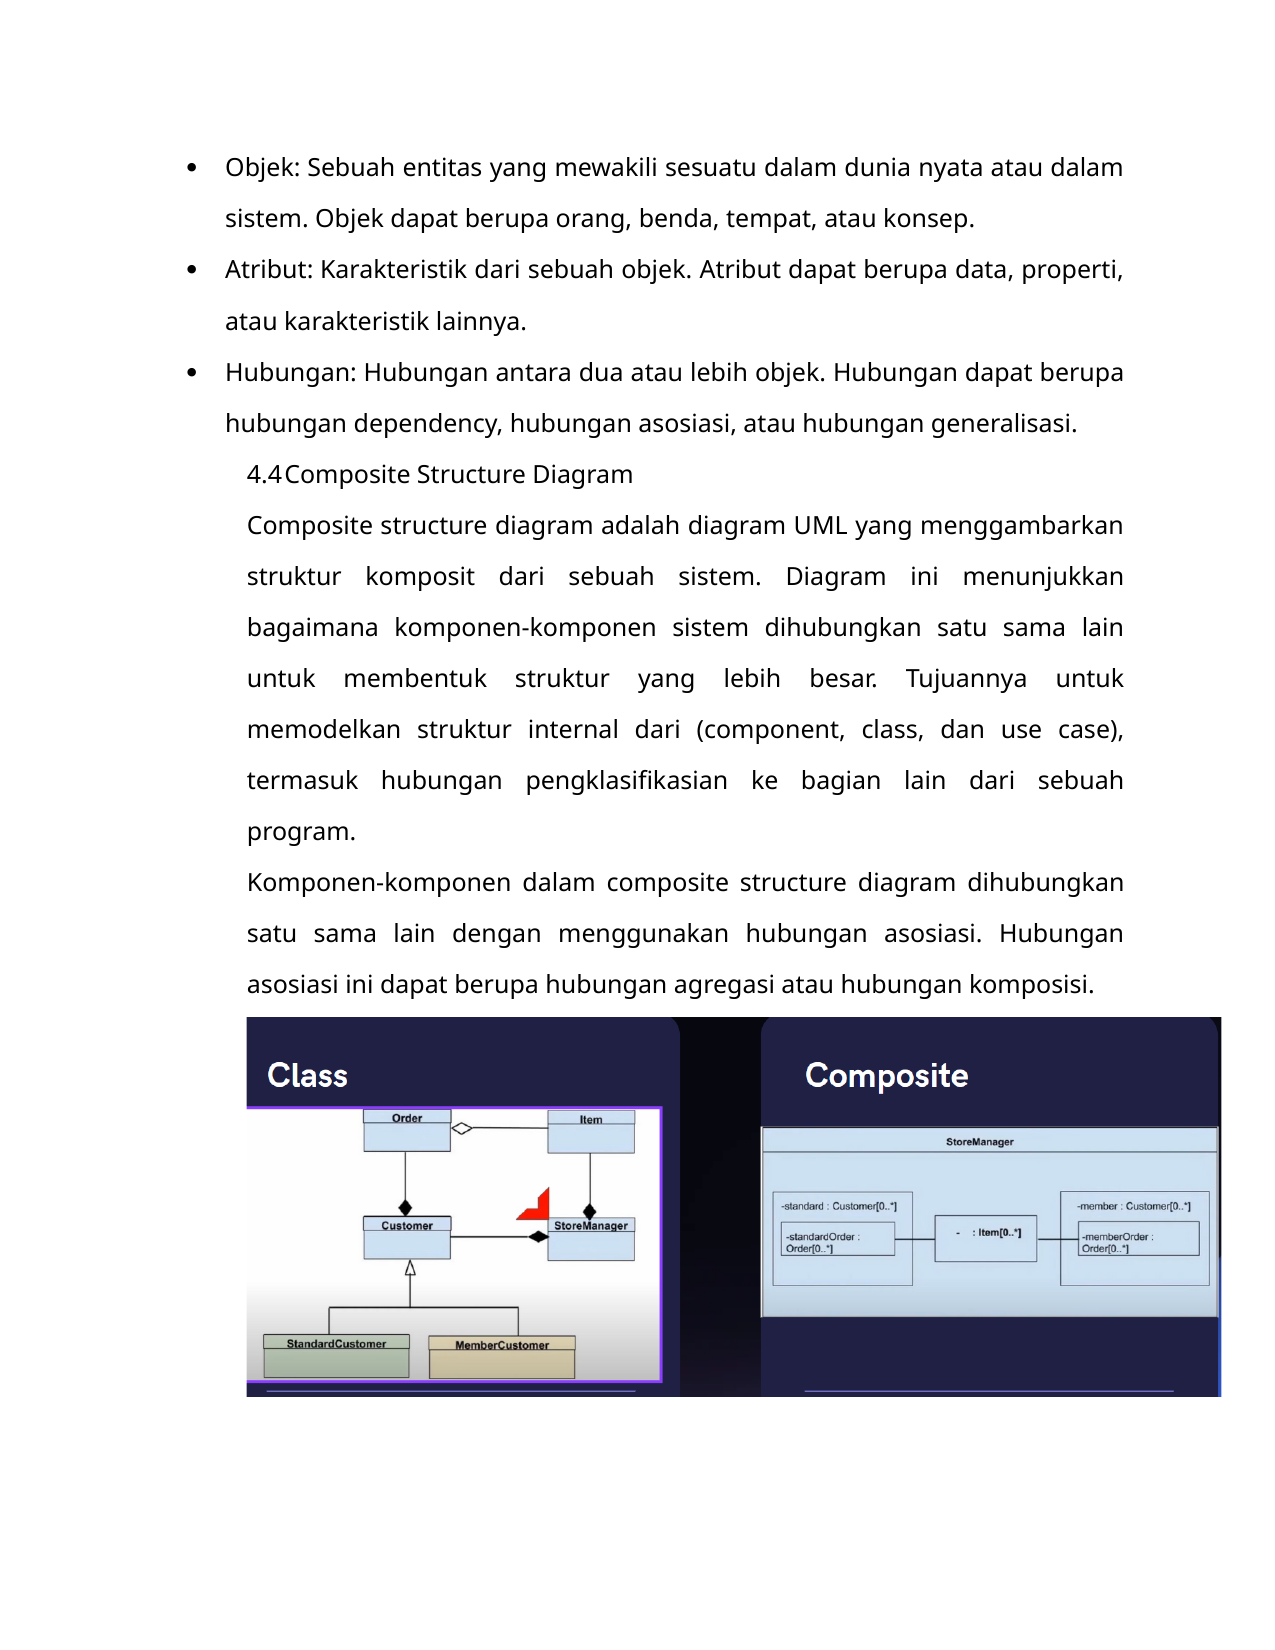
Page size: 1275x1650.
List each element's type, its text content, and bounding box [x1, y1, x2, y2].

text Komponen-komponen dalam composite structure diagram dihubungkan satu sama lain dengan menggunakan hubungan asosiasi. Hubungan asosiasi ini dapat berupa hubungan agregasi atau hubungan komposisi. [247, 864, 1125, 1001]
list Atribut: Karakteristik dari sebuah objek. Atribut dapat berupa data, properti, atau karakteristik lainnya. [187, 252, 1125, 337]
text Composite structure diagram adalah diagram UML yang menggambarkan struktur komposit dari sebuah sistem. Diagram ini menunjukkan bagaimana komponen-komponen sistem dihubungkan satu sama lain untuk membentuk struktur yang lebih besar. Tujuannya untuk memodelkan struktur internal dari (component, class, dan use case), termasuk hubungan pengklasifikasian ke bagian lain dari sebuah program. [247, 507, 1125, 848]
list Hubungan: Hubungan antara dua atau lebih objek. Hubungan dapat berupa hubungan dependency, hubungan asosiasi, atau hubungan generalisasi. [187, 354, 1125, 439]
picture [246, 1017, 1222, 1397]
list Composite Structure Diagram [247, 456, 1125, 490]
list Objek: Sebuah entitas yang mewakili sesuatu dalam dunia nyata atau dalam sistem. Objek dapat berupa orang, benda, tempat, atau konsep. [187, 150, 1125, 235]
